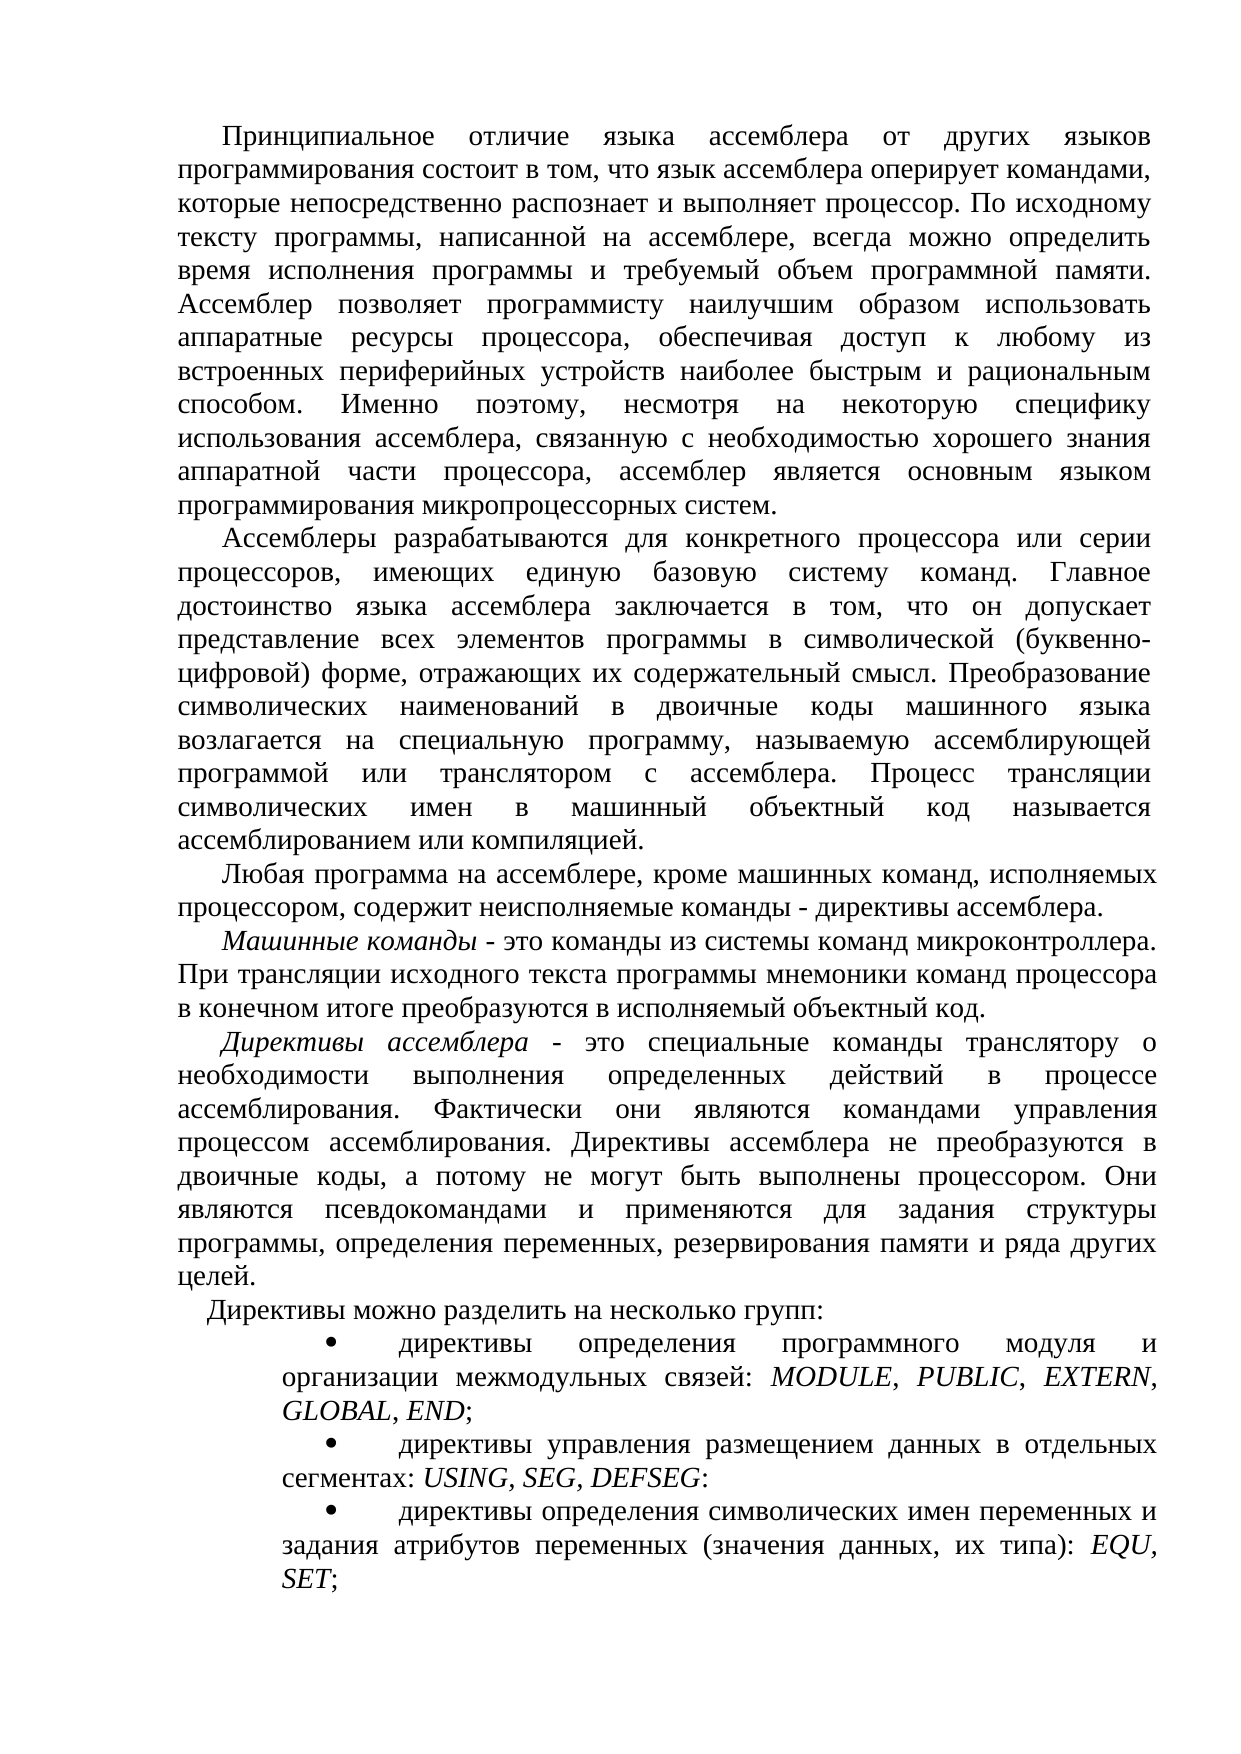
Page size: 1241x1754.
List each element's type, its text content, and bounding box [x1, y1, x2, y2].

list директивы определения символических имен переменных и задания атрибутов переменных (значения данных, их типа): EQU, SET; [282, 1493, 1158, 1594]
text Директивы ассемблера - это специальные команды транслятору о необходимости выполнения определенных действий в процессе ассемблирования. Фактически они являются командами управления процессом ассемблирования. Директивы ассемблера не преобразуются в двоичные коды, а потому не могут быть выполнены процессором. Они являются псевдокомандами и применяются для задания структуры программы, определения переменных, резервирования памяти и ряда других целей. [177, 1024, 1158, 1292]
list директивы управления размещением данных в отдельных сегментах: USING, SEG, DEFSEG: [282, 1426, 1158, 1493]
text Ассемблеры разрабатываются для конкретного процессора или серии процессоров, имеющих единую базовую систему команд. Главное достоинство языка ассемблера заключается в том, что он допускает представление всех элементов программы в символической (буквенно-цифровой) форме, отражающих их содержательный смысл. Преобразование символических наименований в двоичные коды машинного языка возлагается на специальную программу, называемую ассемблирующей программой или транслятором с ассемблера. Процесс трансляции символических имен в машинный объектный код называется ассемблированием или компиляцией. [177, 521, 1152, 856]
text Машинные команды - это команды из системы команд микроконтроллера. При трансляции исходного текста программы мнемоники команд процессора в конечном итоге преобразуются в исполняемый объектный код. [177, 923, 1158, 1024]
list директивы определения программного модуля и организации межмодульных связей: MODULE, PUBLIC, EXTERN, GLOBAL, END; [282, 1326, 1158, 1426]
text Директивы можно разделить на несколько групп: [177, 1292, 1158, 1326]
text Принципиальное отличие языка ассемблера от других языков программирования состоит в том, что язык ассемблера оперирует командами, которые непосредственно распознает и выполняет процессор. По исходному тексту программы, написанной на ассемблере, всегда можно определить время исполнения программы и требуемый объем программной памяти. Ассемблер позволяет программисту наилучшим образом использовать аппаратные ресурсы процессора, обеспечивая доступ к любому из встроенных периферийных устройств наиболее быстрым и рациональным способом. Именно поэтому, несмотря на некоторую специфику использования ассемблера, связанную с необходимостью хорошего знания аппаратной части процессора, ассемблер является основным языком программирования микропроцессорных систем. [177, 118, 1152, 521]
text Любая программа на ассемблере, кроме машинных команд, исполняемых процессором, содержит неисполняемые команды - директивы ассемблера. [177, 856, 1158, 923]
